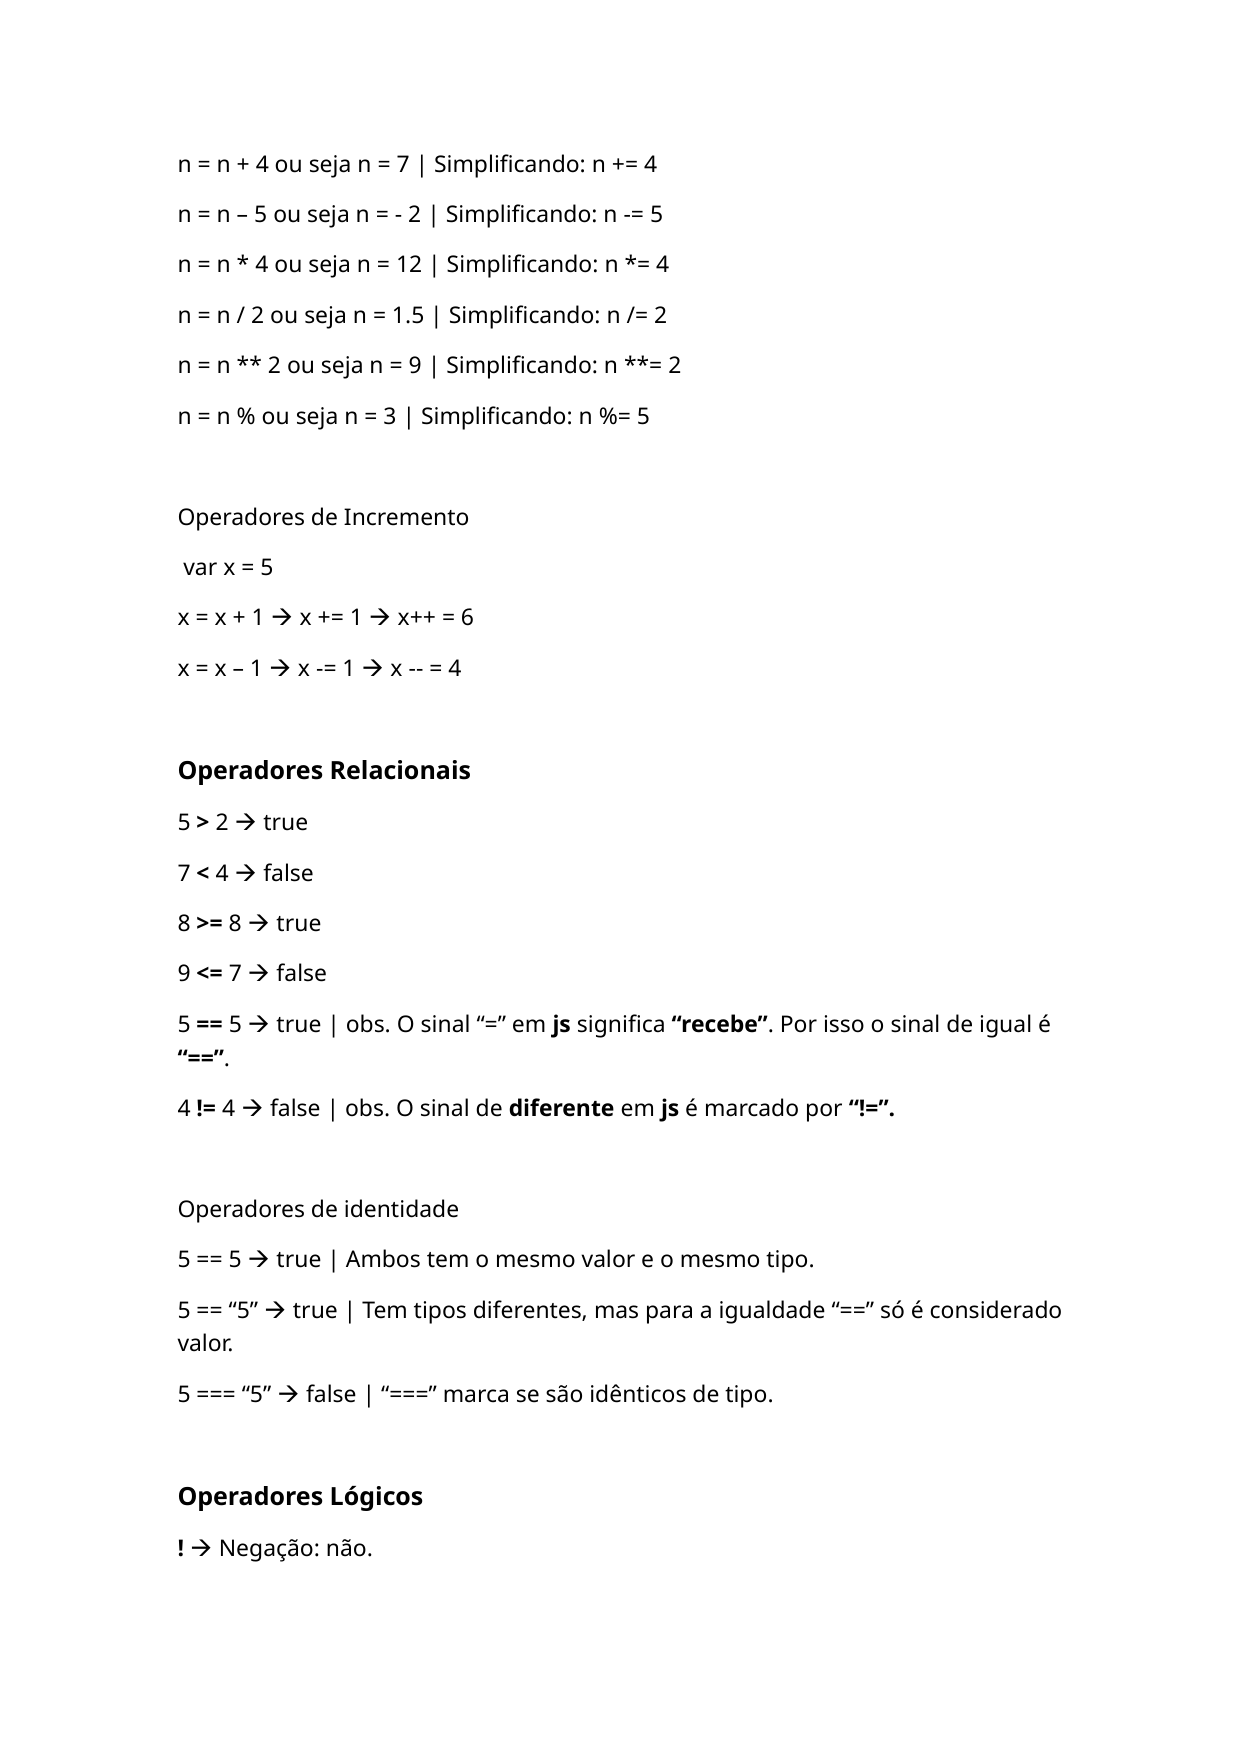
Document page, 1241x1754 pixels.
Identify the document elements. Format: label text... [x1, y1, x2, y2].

text 5 == 5 true | Ambos tem o mesmo valor e o mesmo tipo. [177, 1243, 1063, 1274]
text Operadores de identidade [177, 1193, 1063, 1224]
text n = n % ou seja n = 3 | Simplificando: n %= 5 [177, 400, 1063, 431]
text n = n * 4 ou seja n = 12 | Simplificando: n *= 4 [177, 248, 1063, 280]
text n = n / 2 ou seja n = 1.5 | Simplificando: n /= 2 [177, 299, 1063, 330]
text n = n + 4 ou seja n = 7 | Simplificando: n += 4 [177, 148, 1063, 179]
text 9 <= 7 false [177, 957, 1063, 988]
text x = x – 1 x -= 1 x -- = 4 [177, 652, 1063, 683]
text 8 >= 8 true [177, 907, 1063, 938]
text Operadores Relacionais [177, 753, 1063, 787]
text ! Negação: não. [177, 1532, 1063, 1563]
text 5 > 2 true [177, 806, 1063, 837]
text n = n ** 2 ou seja n = 9 | Simplificando: n **= 2 [177, 349, 1063, 381]
text n = n – 5 ou seja n = - 2 | Simplificando: n -= 5 [177, 198, 1063, 229]
text var x = 5 [177, 551, 1063, 582]
text 5 == 5 true | obs. O sinal “=” em js significa “recebe”. Por isso o sinal de igual é “==”. [177, 1008, 1063, 1073]
text Operadores de Incremento [177, 501, 1063, 532]
text 4 != 4 false | obs. O sinal de diferente em js é marcado por “!=”. [177, 1092, 1063, 1123]
text 5 == “5” true | Tem tipos diferentes, mas para a igualdade “==” só é considerado valor. [177, 1293, 1063, 1358]
text 5 === “5” false | “===” marca se são idênticos de tipo. [177, 1378, 1063, 1409]
text Operadores Lógicos [177, 1478, 1063, 1513]
text x = x + 1 x += 1 x++ = 6 [177, 601, 1063, 633]
text 7 < 4 false [177, 856, 1063, 888]
